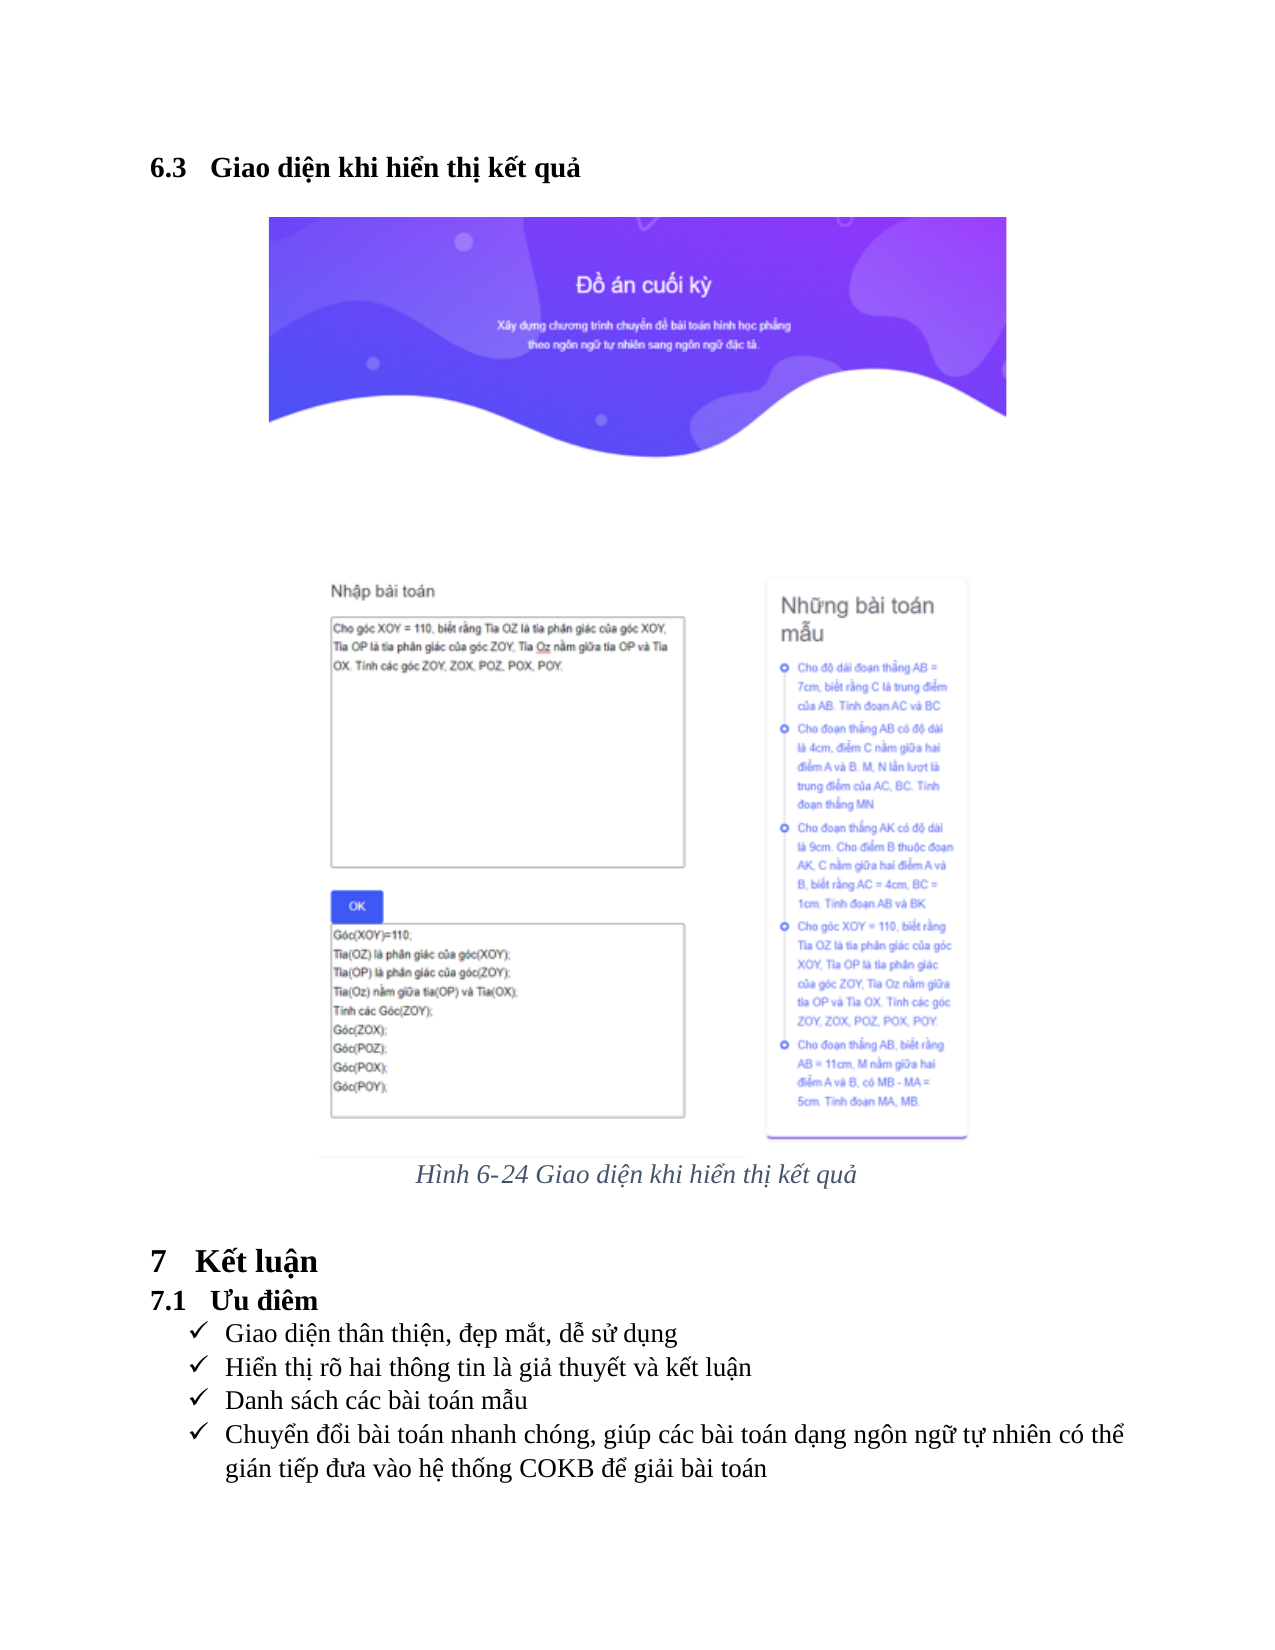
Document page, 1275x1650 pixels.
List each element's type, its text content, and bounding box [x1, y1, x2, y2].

subtitle Giao diện khi hiển thị kết quả [150, 150, 1125, 217]
list Chuyển đổi bài toán nhanh chóng, giúp các bài toán dạng ngôn ngữ tự nhiên có thể gián tiếp đưa vào hệ thống COKB để giải bài toán [187, 1418, 1125, 1483]
picture [268, 217, 1007, 1158]
list Danh sách các bài toán mẫu [187, 1384, 1125, 1416]
list Hiển thị rõ hai thông tin là giả thuyết và kết luận [187, 1351, 1125, 1382]
list Giao diện thân thiện, đẹp mắt, dễ sử dụng [187, 1317, 1125, 1348]
subtitle Kết luận [150, 1241, 1125, 1279]
subtitle Ưu điêm [150, 1283, 1125, 1317]
